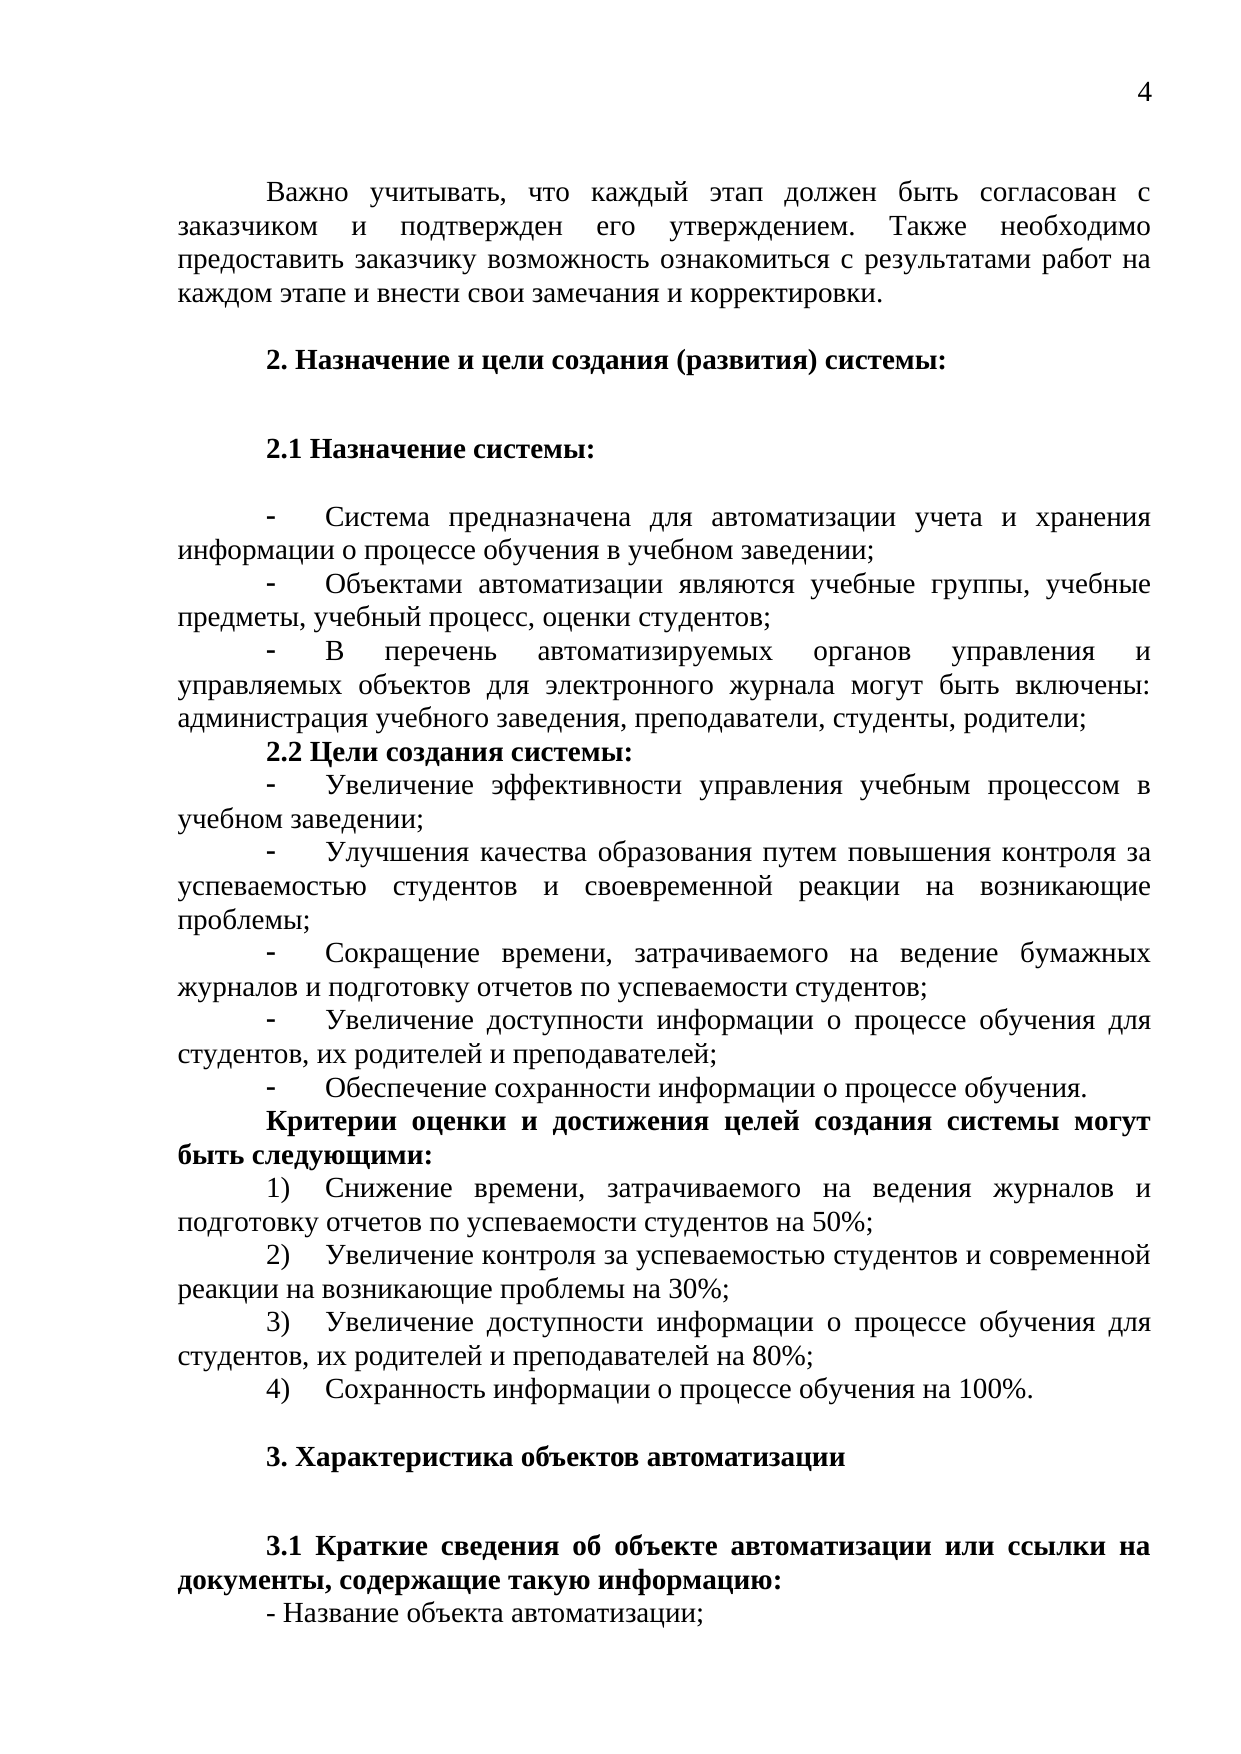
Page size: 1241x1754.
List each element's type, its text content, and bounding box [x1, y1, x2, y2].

subtitle 3. Характеристика объектов автоматизации [177, 1439, 1152, 1472]
list 3.1 Краткие сведения об объекте автоматизации или ссылки на документы, содержащие такую информацию: [177, 1528, 1152, 1595]
list Улучшения качества образования путем повышения контроля за успеваемостью студентов и своевременной реакции на возникающие проблемы; [177, 834, 1152, 935]
list Важно учитывать, что каждый этап должен быть согласован с заказчиком и подтвержден его утверждением. Также необходимо предоставить заказчику возможность ознакомиться с результатами работ на каждом этапе и внести свои замечания и корректировки. [177, 174, 1152, 308]
list Увеличение эффективности управления учебным процессом в учебном заведении; [177, 767, 1152, 834]
list Сохранность информации о процессе обучения на 100%. [177, 1372, 1152, 1405]
list 2.1 Назначение системы: [177, 432, 1152, 465]
list Увеличение доступности информации о процессе обучения для студентов, их родителей и преподавателей на 80%; [177, 1304, 1152, 1372]
list Система предназначена для автоматизации учета и хранения информации о процессе обучения в учебном заведении; [177, 499, 1152, 566]
list Критерии оценки и достижения целей создания системы могут быть следующими: [177, 1103, 1152, 1170]
list В перечень автоматизируемых органов управления и управляемых объектов для электронного журнала могут быть включены: администрация учебного заведения, преподаватели, студенты, родители; [177, 633, 1152, 734]
list Объектами автоматизации являются учебные группы, учебные предметы, учебный процесс, оценки студентов; [177, 566, 1152, 633]
text - Название объекта автоматизации; [177, 1595, 1152, 1629]
list Снижение времени, затрачиваемого на ведения журналов и подготовку отчетов по успеваемости студентов на 50%; [177, 1170, 1152, 1237]
list Обеспечение сохранности информации о процессе обучения. [177, 1070, 1152, 1103]
subtitle 2. Назначение и цели создания (развития) системы: [177, 342, 1152, 376]
list 2.2 Цели создания системы: [177, 734, 1152, 767]
list Увеличение доступности информации о процессе обучения для студентов, их родителей и преподавателей; [177, 1002, 1152, 1070]
list Увеличение контроля за успеваемостью студентов и современной реакции на возникающие проблемы на 30%; [177, 1237, 1152, 1304]
list Сокращение времени, затрачиваемого на ведение бумажных журналов и подготовку отчетов по успеваемости студентов; [177, 935, 1152, 1002]
